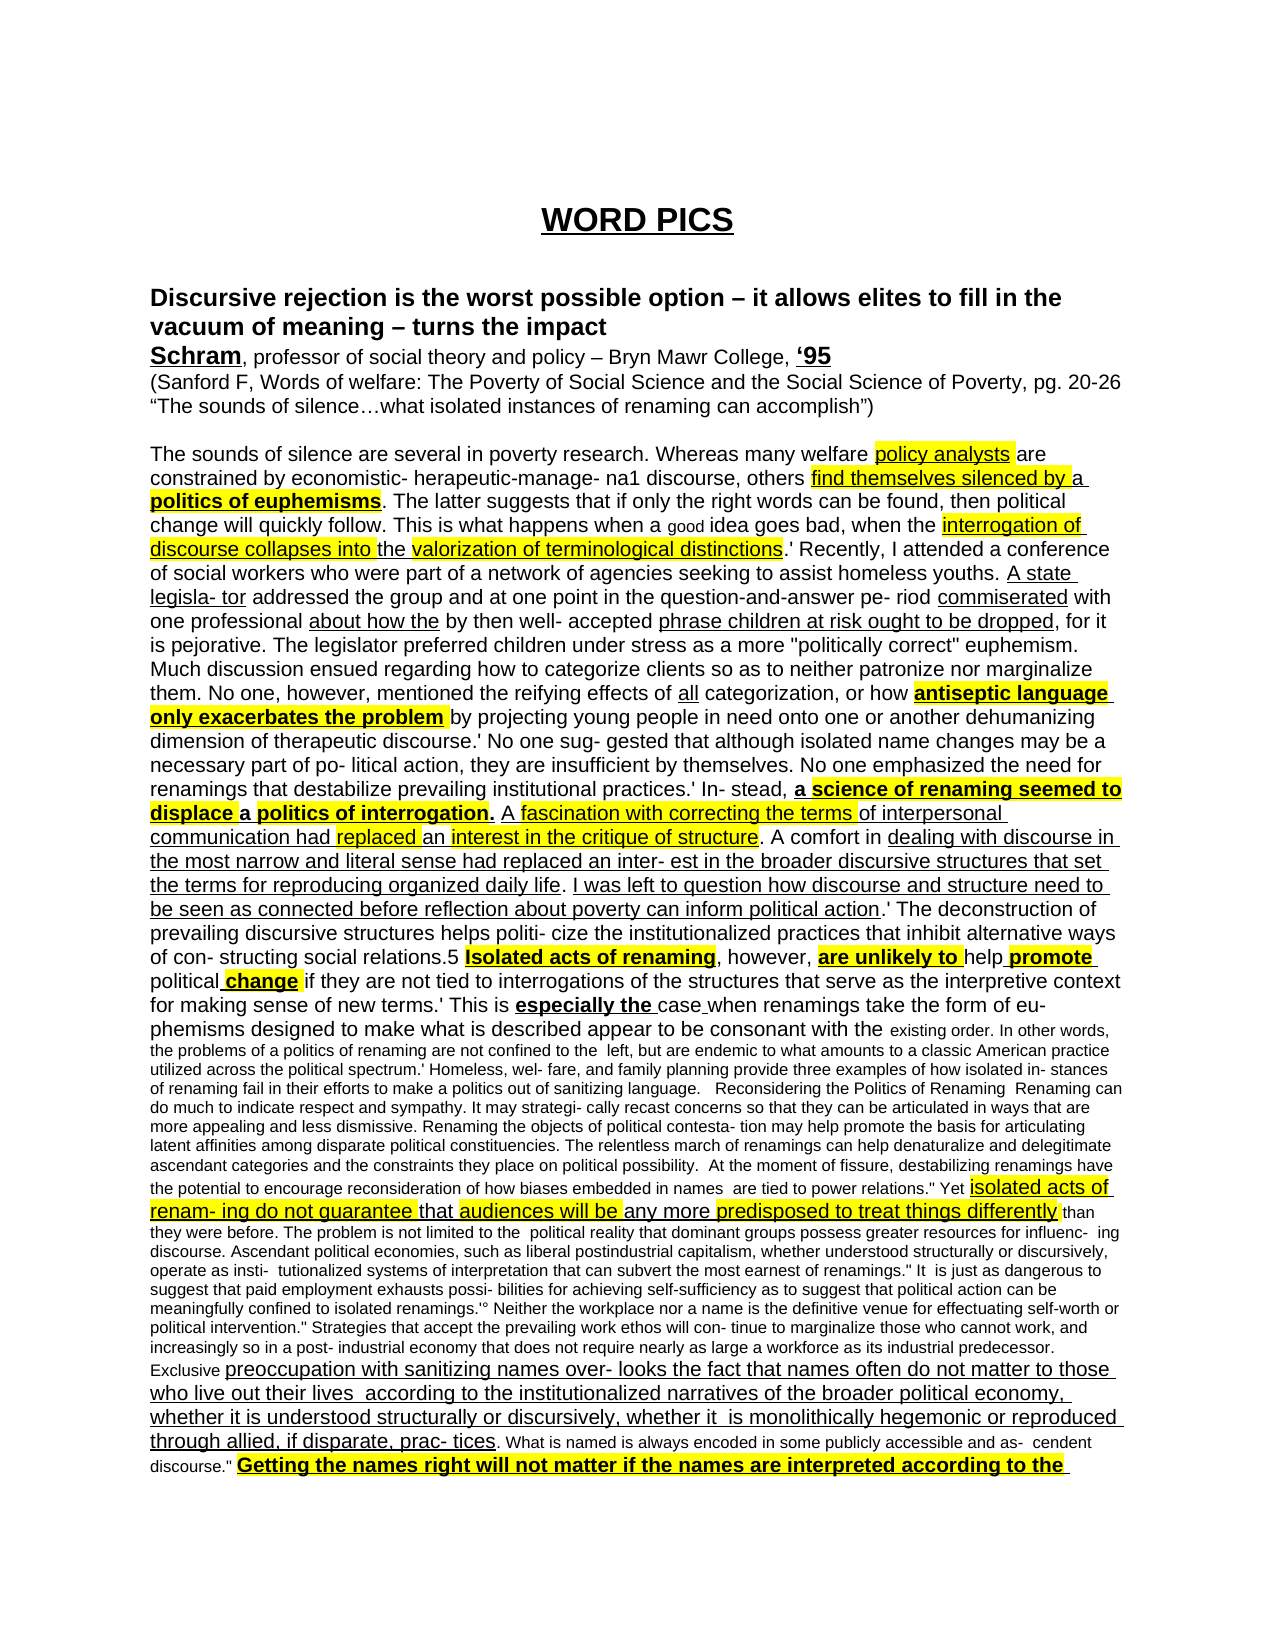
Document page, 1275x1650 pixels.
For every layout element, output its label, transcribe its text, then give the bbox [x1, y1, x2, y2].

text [150, 441, 1125, 1476]
subtitle word pics [150, 200, 1125, 238]
subtitle Discursive rejection is the worst possible option – it allows elites to fill in the vacuum of meaning – turns the impact [150, 283, 1125, 341]
text Schram, professor of social theory and policy – Bryn Mawr College, ‘95 [150, 341, 1125, 369]
text (Sanford F, Words of welfare: The Poverty of Social Science and the Social Science of Poverty, pg. 20-26 “The sounds of silence…what isolated instances of renaming can accomplish”) [150, 369, 1125, 417]
